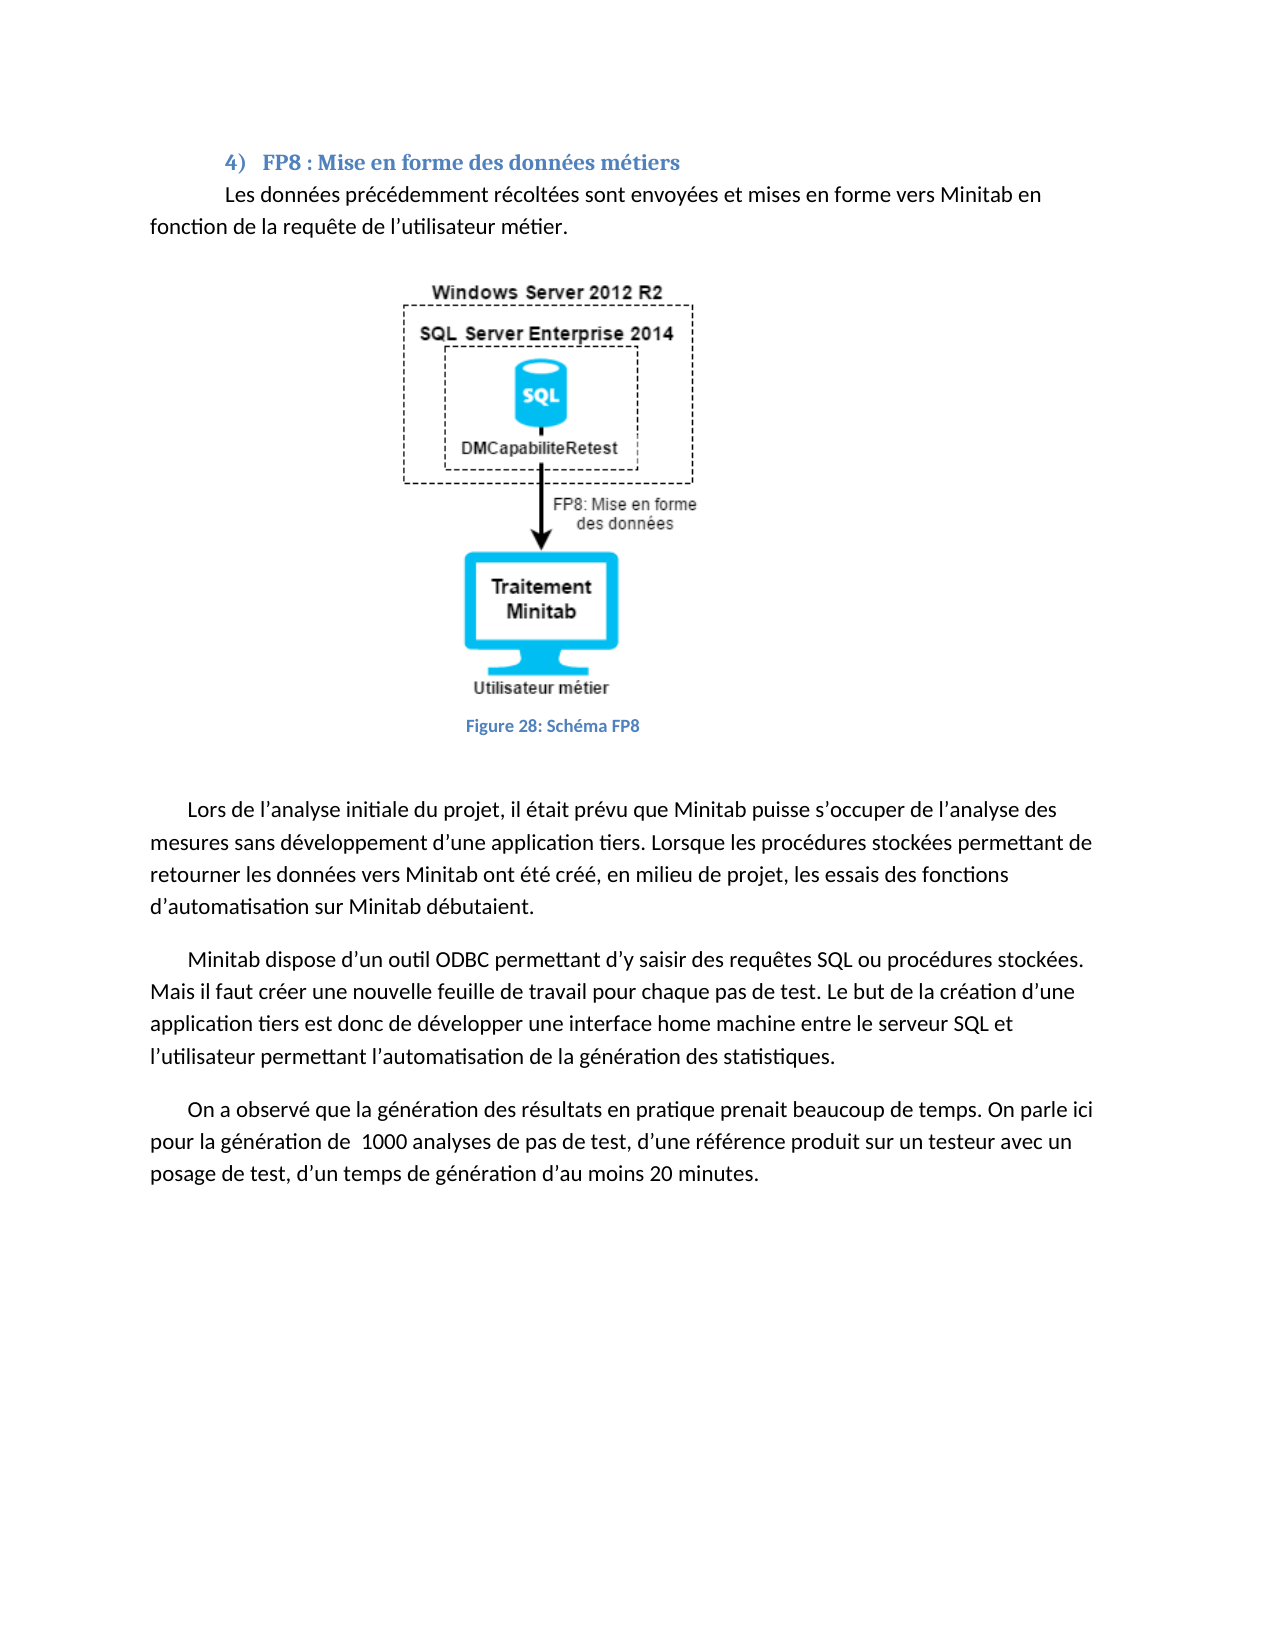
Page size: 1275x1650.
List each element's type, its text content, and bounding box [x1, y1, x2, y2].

text On a observé que la génération des résultats en pratique prenait beaucoup de temps. On parle ici pour la génération de 1000 analyses de pas de test, d’une référence produit sur un testeur avec un posage de test, d’un temps de génération d’au moins 20 minutes. [150, 1095, 1125, 1187]
text Les données précédemment récoltées sont envoyées et mises en forme vers Minitab en fonction de la requête de l’utilisateur métier. [150, 180, 1125, 240]
text Minitab dispose d’un outil ODBC permettant d’y saisir des requêtes SQL ou procédures stockées. Mais il faut créer une nouvelle feuille de travail pour chaque pas de test. Le but de la création d’une application tiers est donc de développer une interface home machine entre le serveur SQL et l’utilisateur permettant l’automatisation de la génération des statistiques. [150, 945, 1125, 1070]
text Lors de l’analyse initiale du projet, il était prévu que Minitab puisse s’occuper de l’analyse des mesures sans développement d’une application tiers. Lorsque les procédures stockées permettant de retourner les données vers Minitab ont été créé, en milieu de projet, les essais des fonctions d’automatisation sur Minitab débutaient. [150, 796, 1125, 920]
subtitle FP8 : Mise en forme des données métiers [225, 150, 1125, 176]
